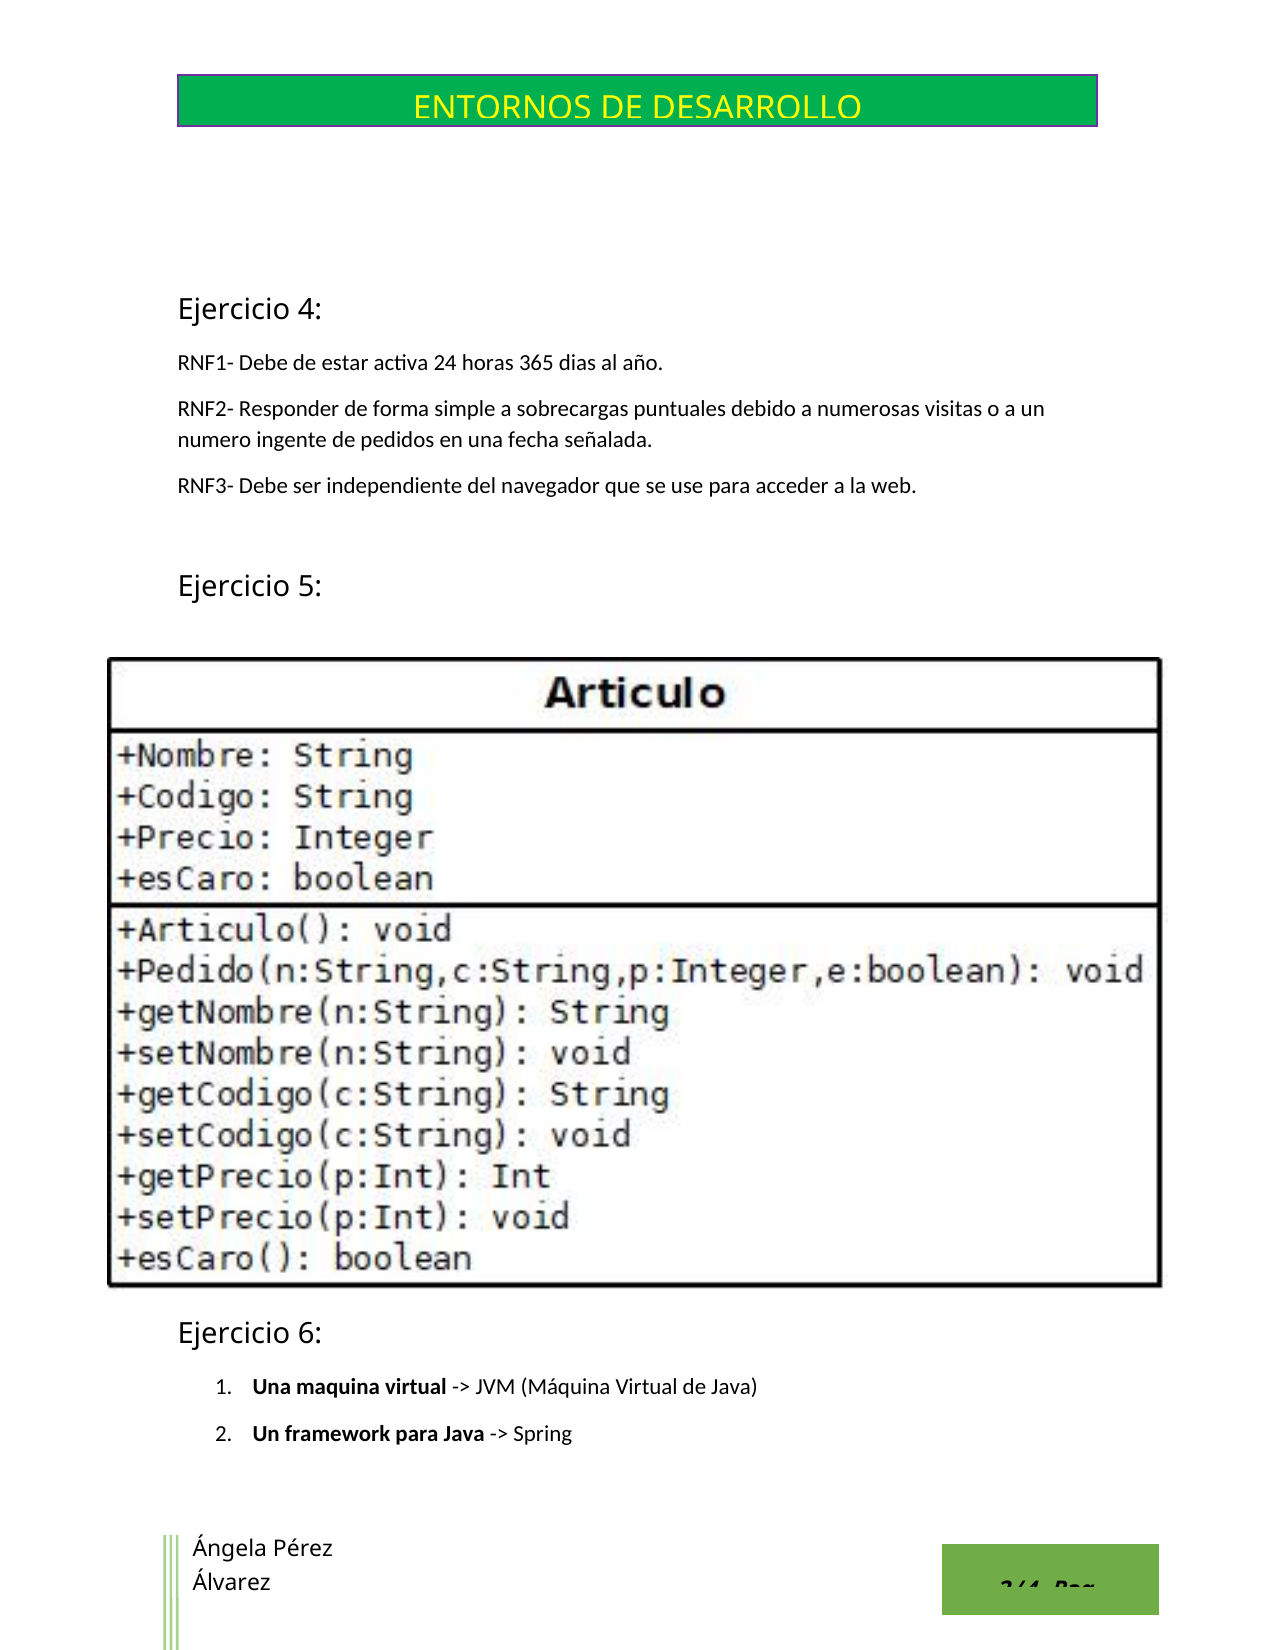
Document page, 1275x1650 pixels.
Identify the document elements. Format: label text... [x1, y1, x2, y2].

text RNF3- Debe ser independiente del navegador que se use para acceder a la web. [177, 472, 1098, 500]
text Ejercicio 4: [177, 288, 1098, 328]
text RNF1- Debe de estar activa 24 horas 365 dias al año. [177, 348, 1098, 376]
text Ejercicio 5: [177, 565, 1098, 605]
text RNF2- Responder de forma simple a sobrecargas puntuales debido a numerosas visitas o a un numero ingente de pedidos en una fecha señalada. [177, 394, 1098, 453]
text Ejercicio 6: [177, 1291, 1098, 1352]
list Un framework para Java -> Spring [215, 1419, 1098, 1447]
list Una maquina virtual -> JVM (Máquina Virtual de Java) [215, 1372, 1098, 1400]
picture [107, 657, 1168, 1291]
